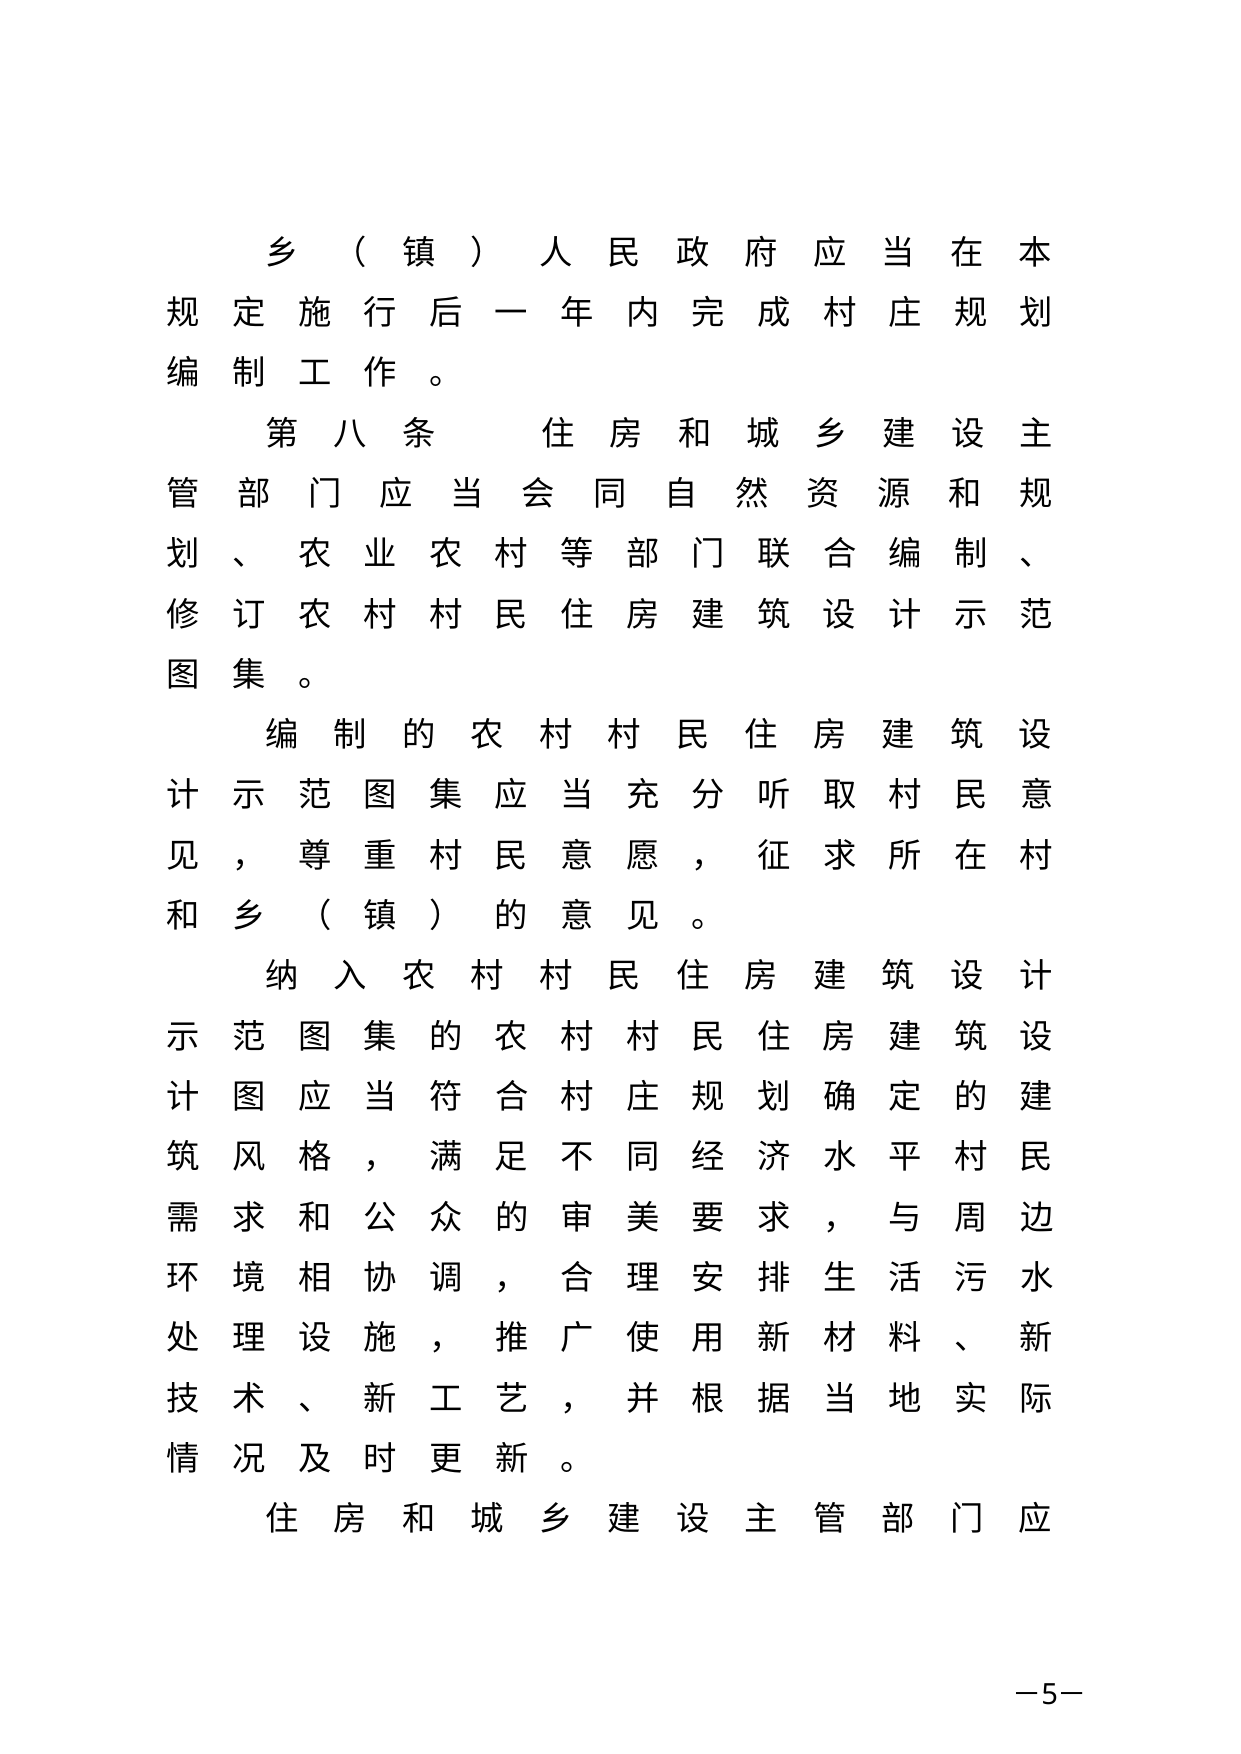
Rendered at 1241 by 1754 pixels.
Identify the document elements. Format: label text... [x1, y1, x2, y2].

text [167, 1486, 1085, 1546]
text 纳入农村村民住房建筑设计示范图集的农村村民住房建筑设计图应当符合村庄规划确定的建筑风格，满足不同经济水平村民需求和公众的审美要求，与周边环境相协调，合理安排生活污水处理设施，推广使用新材料、新技术、新工艺，并根据当地实际情况及时更新。 [167, 943, 1085, 1486]
text 第八条 住房和城乡建设主管部门应当会同自然资源和规划、农业农村等部门联合编制、修订农村村民住房建筑设计示范图集。 [167, 400, 1085, 702]
text 乡（镇）人民政府应当在本规定施行后一年内完成村庄规划编制工作。 [167, 219, 1085, 286]
text 乡（镇）人民政府应当在本规定施行后一年内完成村庄规划编制工作。 [167, 334, 1085, 400]
text 编制的农村村民住房建筑设计示范图集应当充分听取村民意见，尊重村民意愿，征求所在村和乡（镇）的意见。 [167, 702, 1085, 943]
